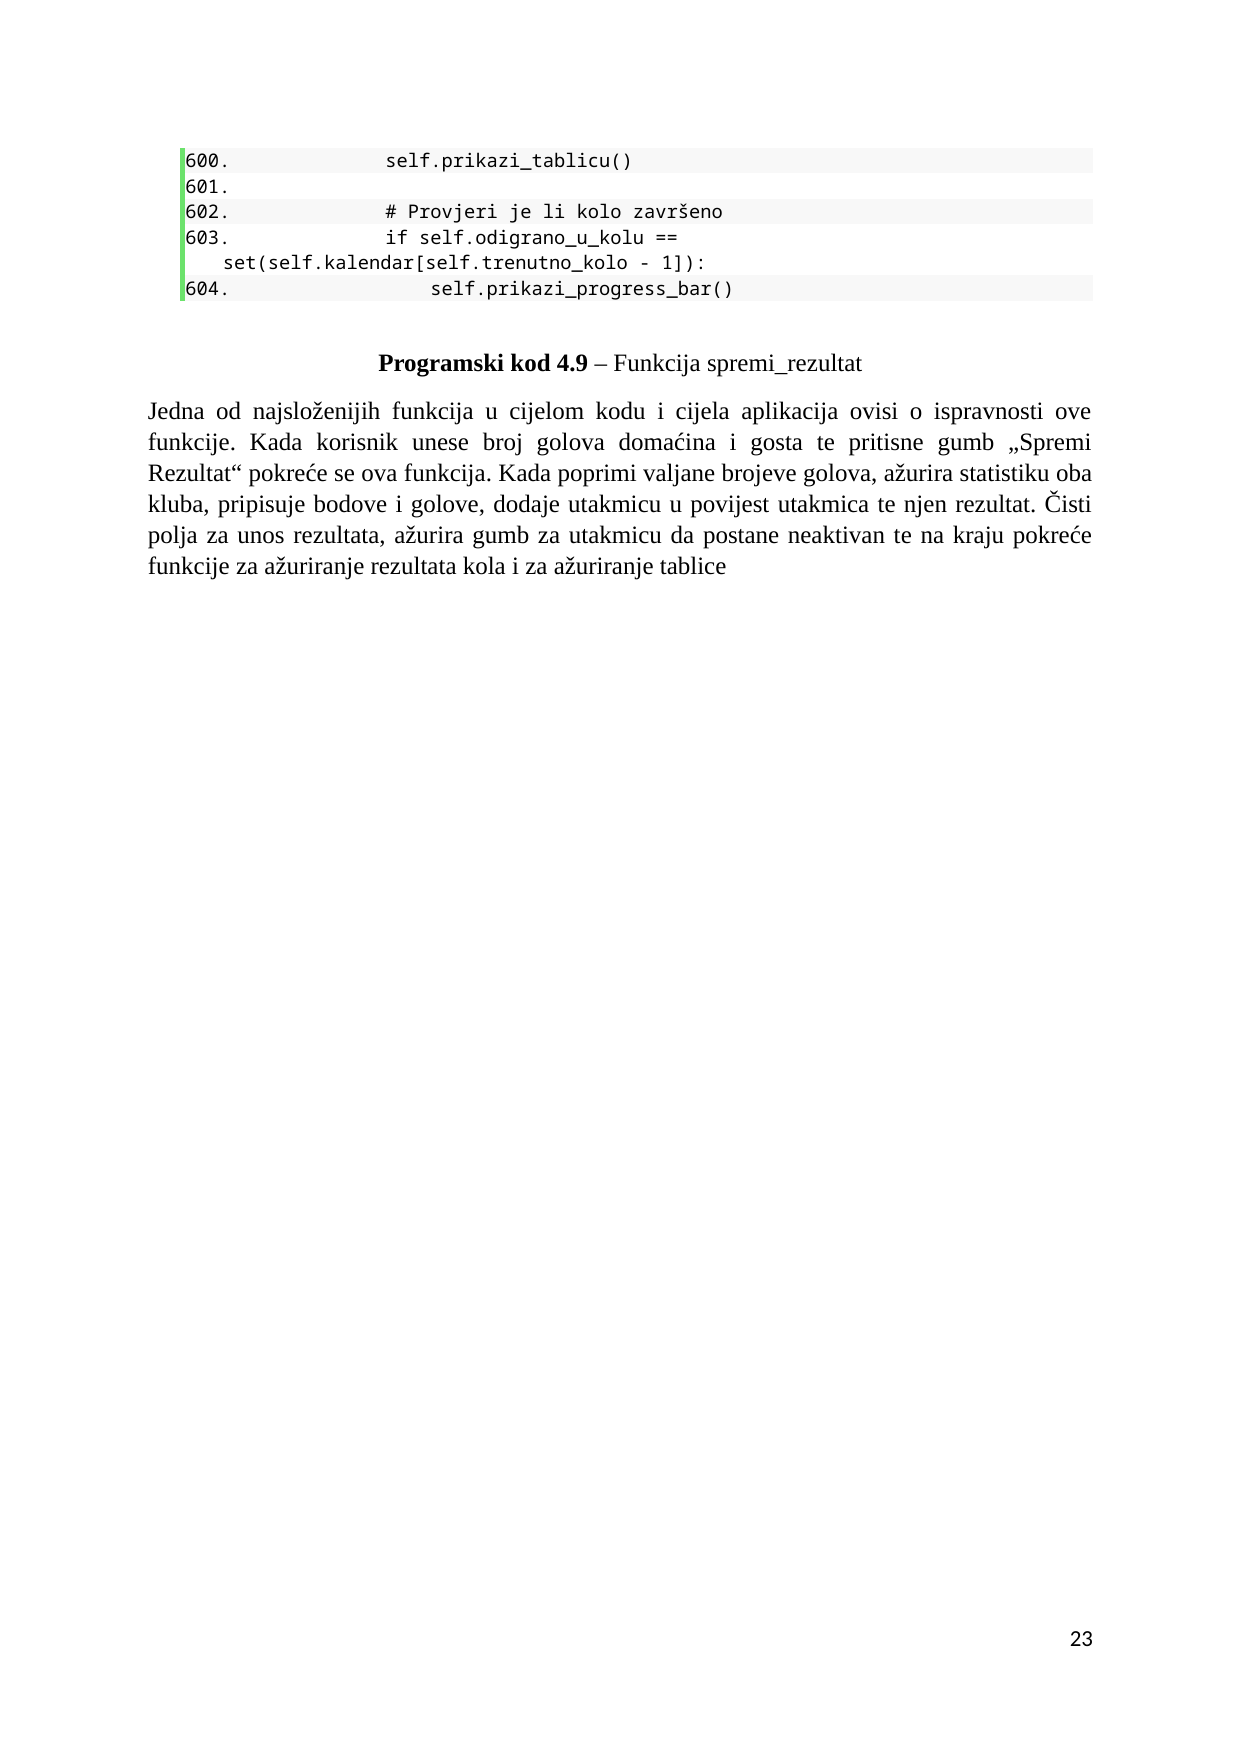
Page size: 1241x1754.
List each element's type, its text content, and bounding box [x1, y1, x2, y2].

list # Provjeri je li kolo završeno [185, 199, 1093, 224]
list self.prikazi_tablicu() [185, 148, 1093, 173]
text Programski kod 4.9 – Funkcija spremi_rezultat [148, 348, 1093, 377]
list if self.odigrano_u_kolu == set(self.kalendar[self.trenutno_kolo - 1]): [185, 224, 1093, 275]
text Jedna od najsloženijih funkcija u cijelom kodu i cijela aplikacija ovisi o ispravnosti ove funkcije. Kada korisnik unese broj golova domaćina i gosta te pritisne gumb „Spremi Rezultat“ pokreće se ova funkcija. Kada poprimi valjane brojeve golova, ažurira statistiku oba kluba, pripisuje bodove i golove, dodaje utakmicu u povijest utakmica te njen rezultat. Čisti polja za unos rezultata, ažurira gumb za utakmicu da postane neaktivan te na kraju pokreće funkcije za ažuriranje rezultata kola i za ažuriranje tablice [148, 396, 1093, 580]
list self.prikazi_progress_bar() [185, 275, 1093, 301]
